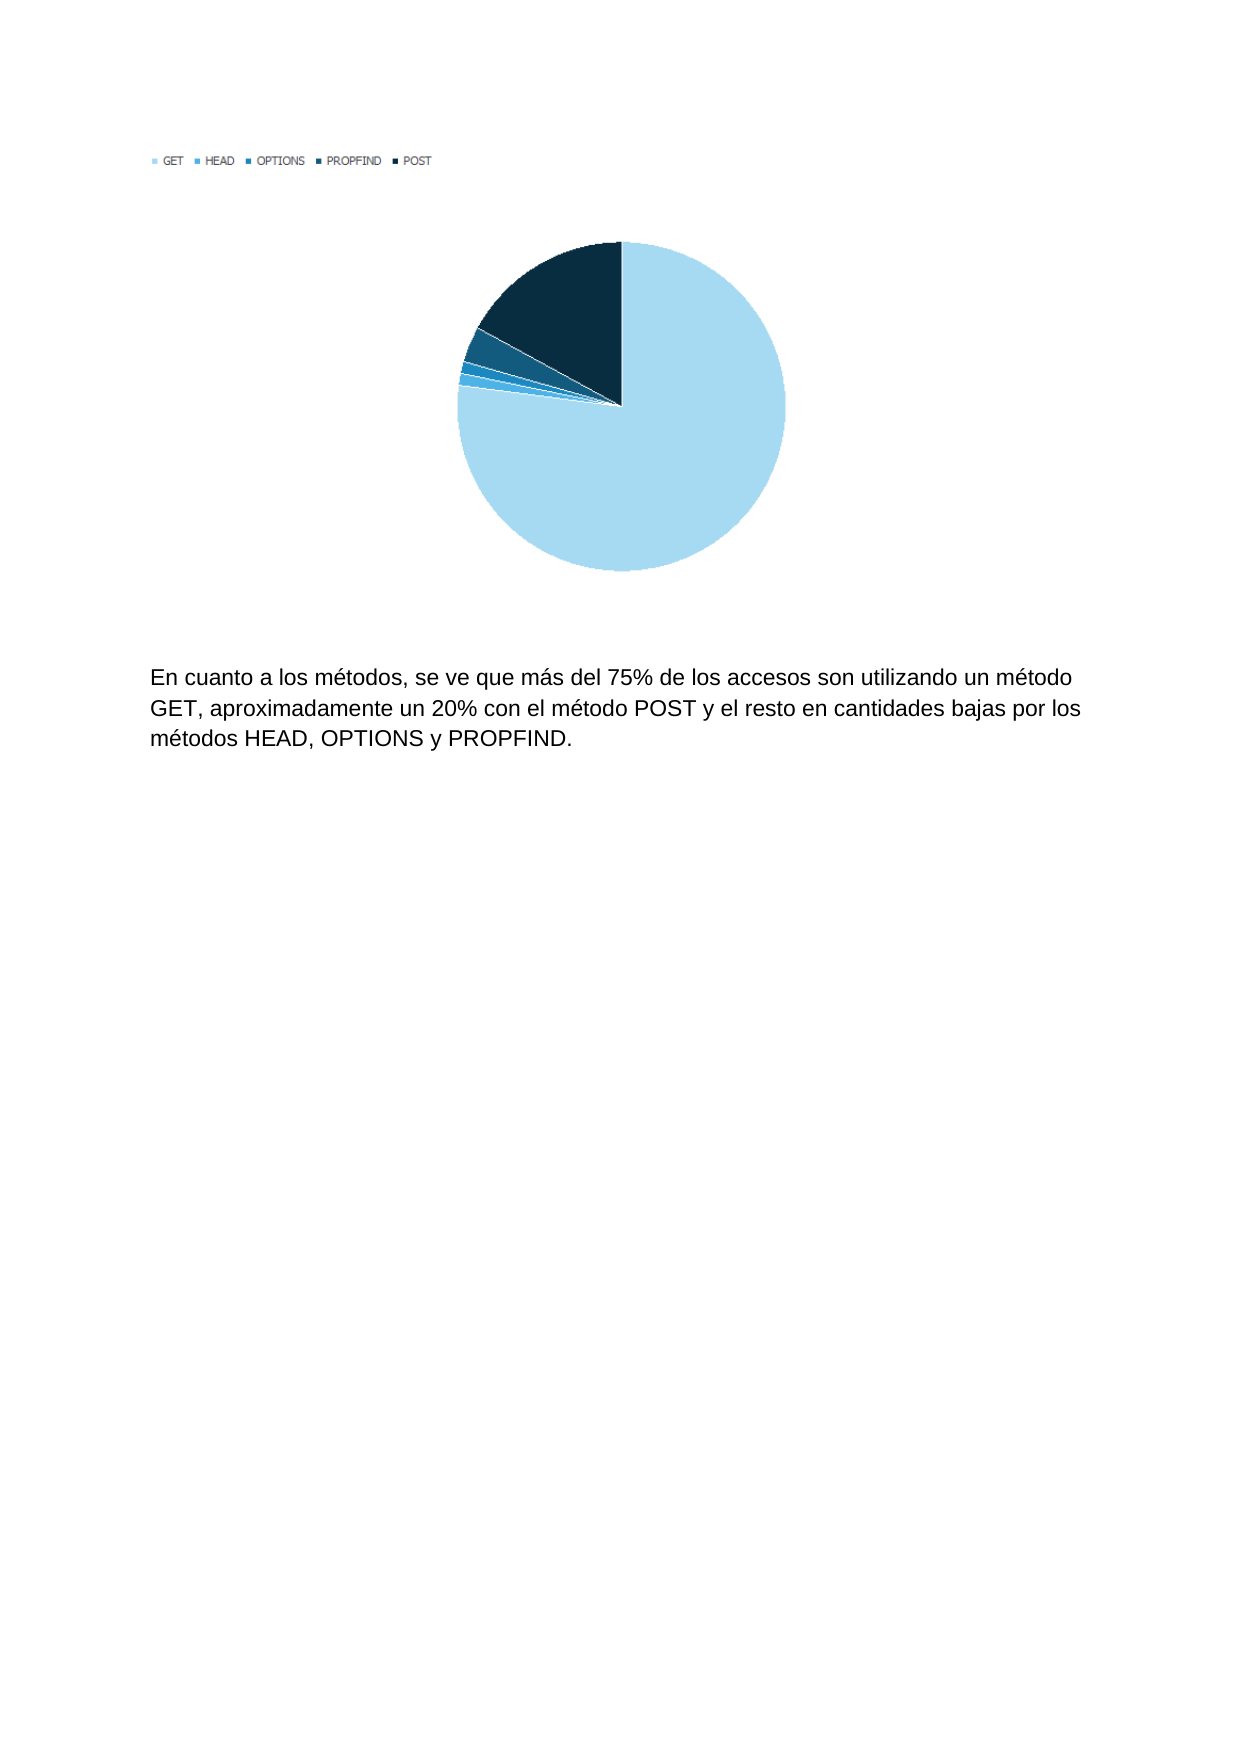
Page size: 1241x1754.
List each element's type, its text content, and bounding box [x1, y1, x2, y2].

picture [150, 150, 1091, 661]
text En cuanto a los métodos, se ve que más del 75% de los accesos son utilizando un método GET, aproximadamente un 20% con el método POST y el resto en cantidades bajas por los métodos HEAD, OPTIONS y PROPFIND. [150, 664, 1090, 751]
